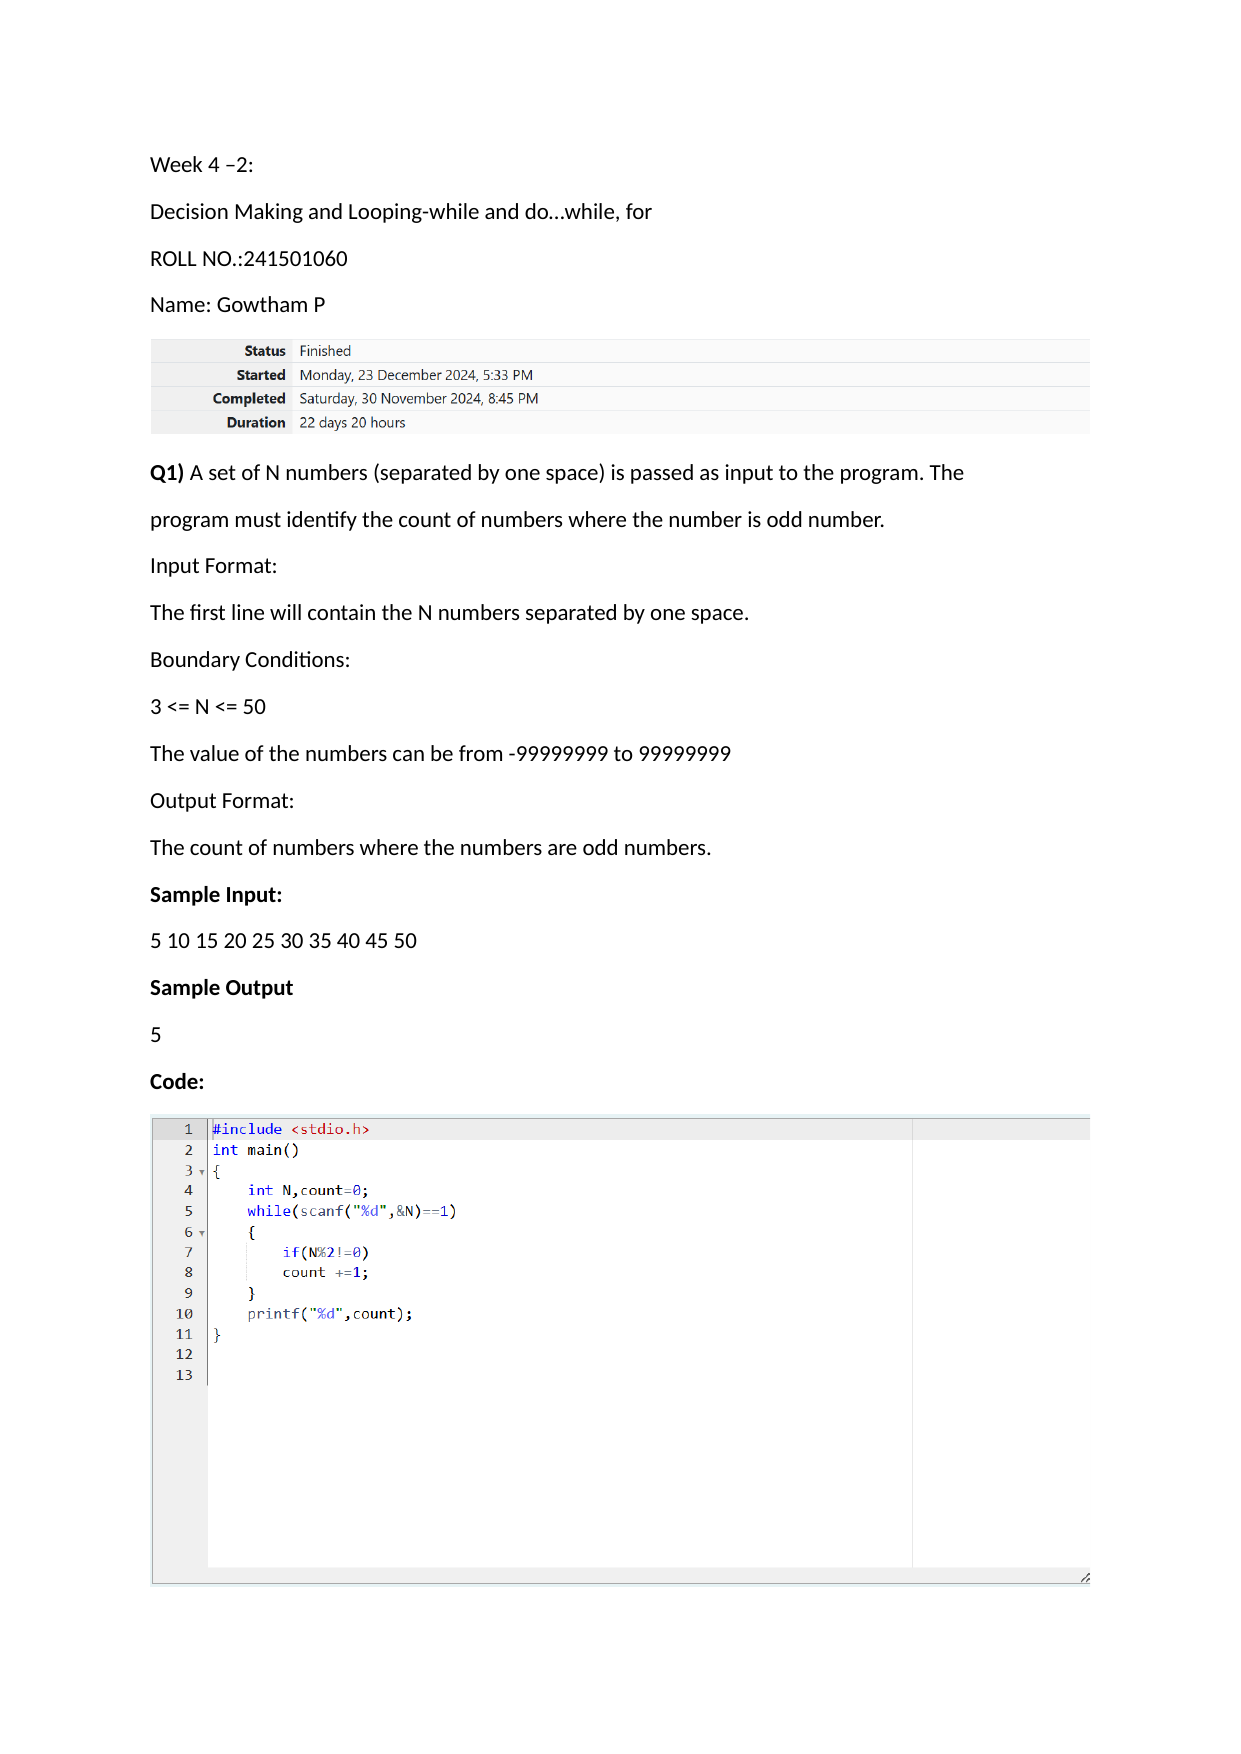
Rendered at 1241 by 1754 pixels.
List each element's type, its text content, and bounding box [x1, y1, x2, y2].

text 5 [150, 1020, 1090, 1048]
text Sample Output [150, 973, 1090, 1001]
text 5 10 15 20 25 30 35 40 45 50 [150, 927, 1090, 954]
text Name: Gowtham P [150, 291, 1090, 319]
text Output Format: [150, 786, 1090, 814]
text Boundary Conditions: [150, 645, 1090, 673]
text Week 4 –2: [150, 150, 1090, 178]
text program must identify the count of numbers where the number is odd number. [150, 505, 1090, 533]
text Sample Input: [150, 880, 1090, 908]
text The count of numbers where the numbers are odd numbers. [150, 833, 1090, 861]
text 3 <= N <= 50 [150, 692, 1090, 720]
text ROLL NO.:241501060 [150, 244, 1090, 272]
picture [150, 1114, 1091, 1587]
text Decision Making and Looping-while and do…while, for [150, 197, 1090, 225]
text The first line will contain the N numbers separated by one space. [150, 598, 1090, 626]
picture [150, 337, 1091, 439]
text Code: [150, 1067, 1090, 1095]
text The value of the numbers can be from -99999999 to 99999999 [150, 739, 1090, 767]
text Input Format: [150, 552, 1090, 579]
text Q1) A set of N numbers (separated by one space) is passed as input to the program. The [150, 458, 1090, 486]
